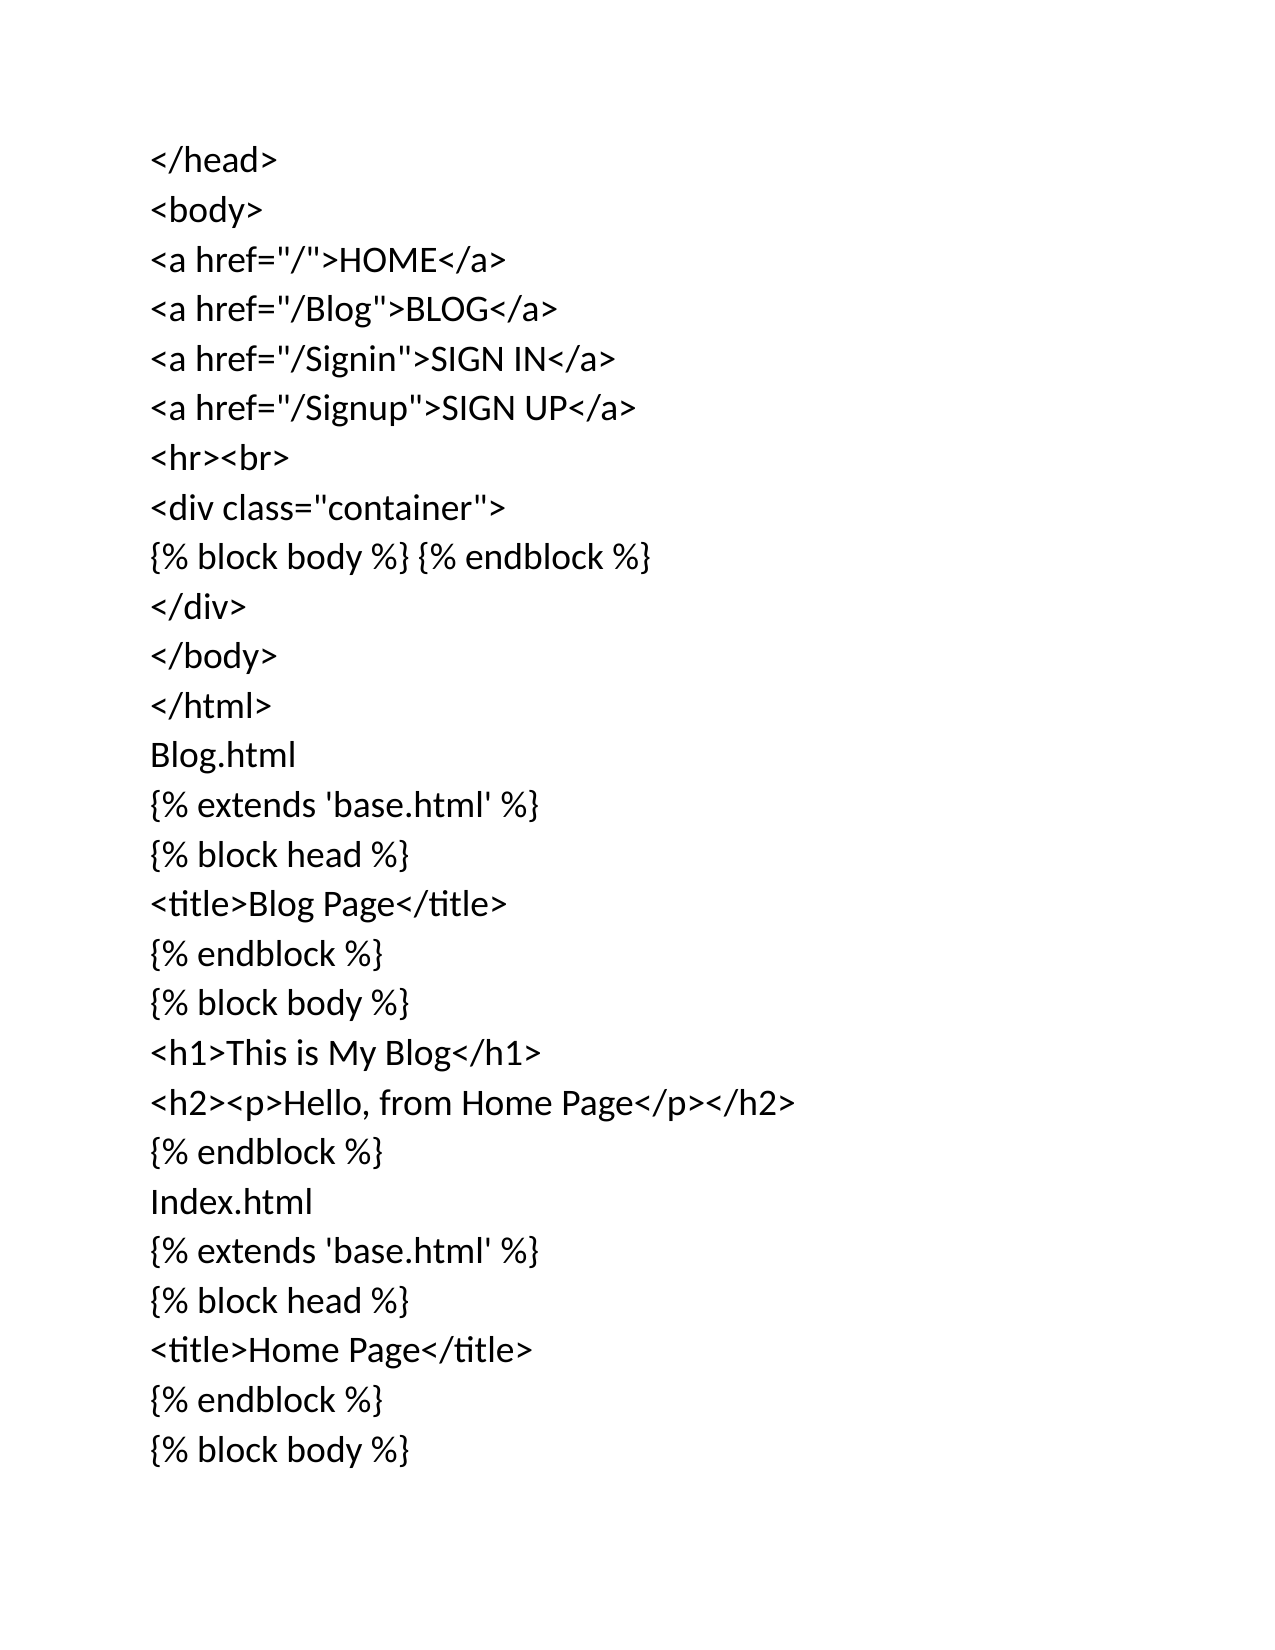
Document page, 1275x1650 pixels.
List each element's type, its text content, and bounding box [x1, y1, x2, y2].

text {% block head %} [150, 1290, 1125, 1319]
text <a href="/Blog">BLOG</a> [150, 299, 1125, 327]
text <hr><br> [150, 447, 1125, 476]
text </body> [150, 646, 1125, 674]
text {% endblock %} [150, 1389, 1125, 1418]
text {% block body %} [150, 1439, 1125, 1468]
text Index.html [150, 1191, 1125, 1220]
text </div> [150, 596, 1125, 625]
text {% endblock %} [150, 1142, 1125, 1170]
text {% endblock %} [150, 943, 1125, 972]
text <title>Home Page</title> [150, 1340, 1125, 1369]
text <h1>This is My Blog</h1> [150, 1042, 1125, 1071]
text <a href="/">HOME</a> [150, 249, 1125, 278]
text {% block head %} [150, 844, 1125, 873]
text <body> [150, 199, 1125, 228]
text <h2><p>Hello, from Home Page</p></h2> [150, 1092, 1125, 1121]
text {% extends 'base.html' %} [150, 794, 1125, 823]
text </head> [150, 150, 1125, 179]
text Blog.html [150, 745, 1125, 774]
text {% block body %} {% endblock %} [150, 547, 1125, 575]
text <div class="container"> [150, 497, 1125, 526]
text {% extends 'base.html' %} [150, 1241, 1125, 1269]
text <a href="/Signin">SIGN IN</a> [150, 348, 1125, 377]
text <a href="/Signup">SIGN UP</a> [150, 398, 1125, 427]
text {% block body %} [150, 993, 1125, 1022]
text <title>Blog Page</title> [150, 894, 1125, 922]
text </html> [150, 695, 1125, 724]
